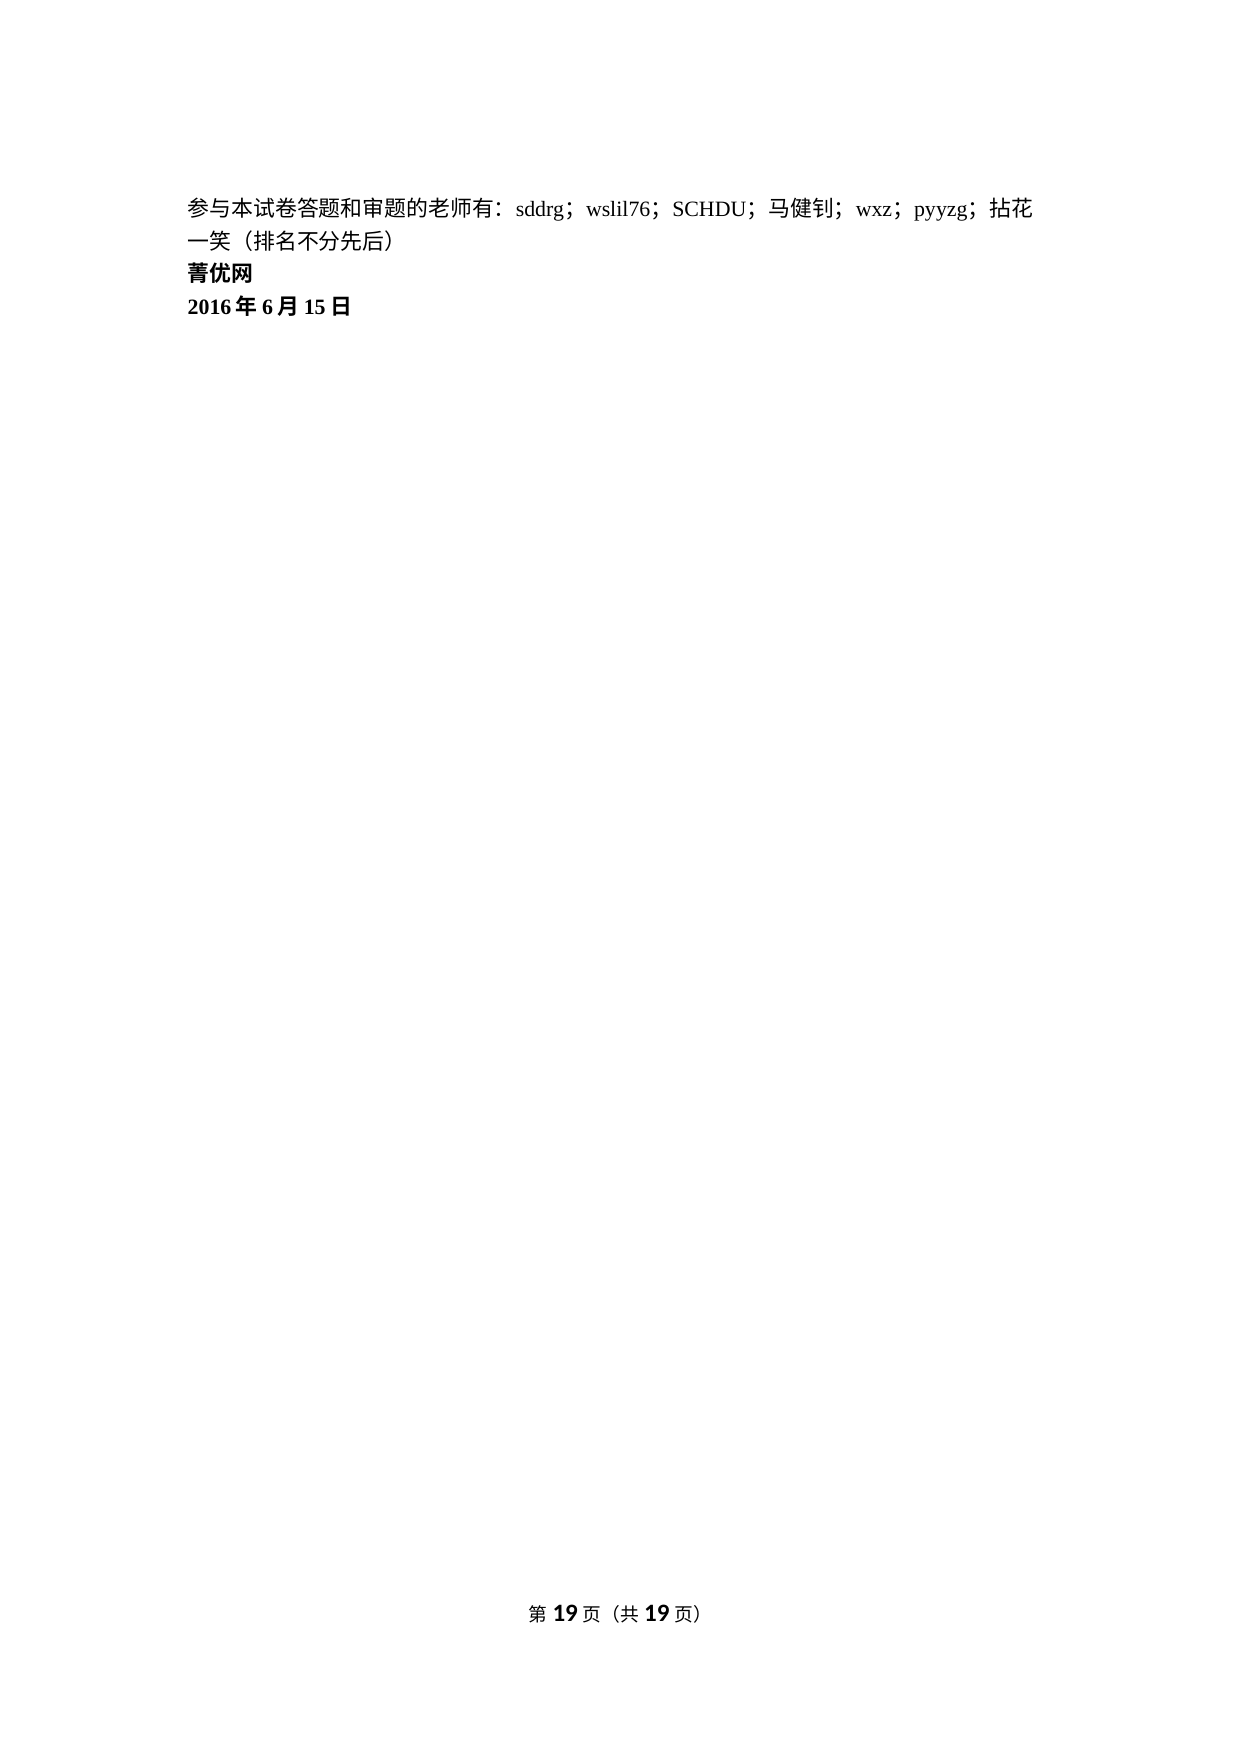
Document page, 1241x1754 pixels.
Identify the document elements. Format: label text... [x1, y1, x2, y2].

text 2016年6月15日 [187, 288, 1053, 321]
text 参与本试卷答题和审题的老师有：sddrg；wslil76；SCHDU；马健钊；wxz；pyyzg；拈花一笑（排名不分先后） [187, 191, 1053, 256]
text 菁优网 [187, 256, 1053, 288]
